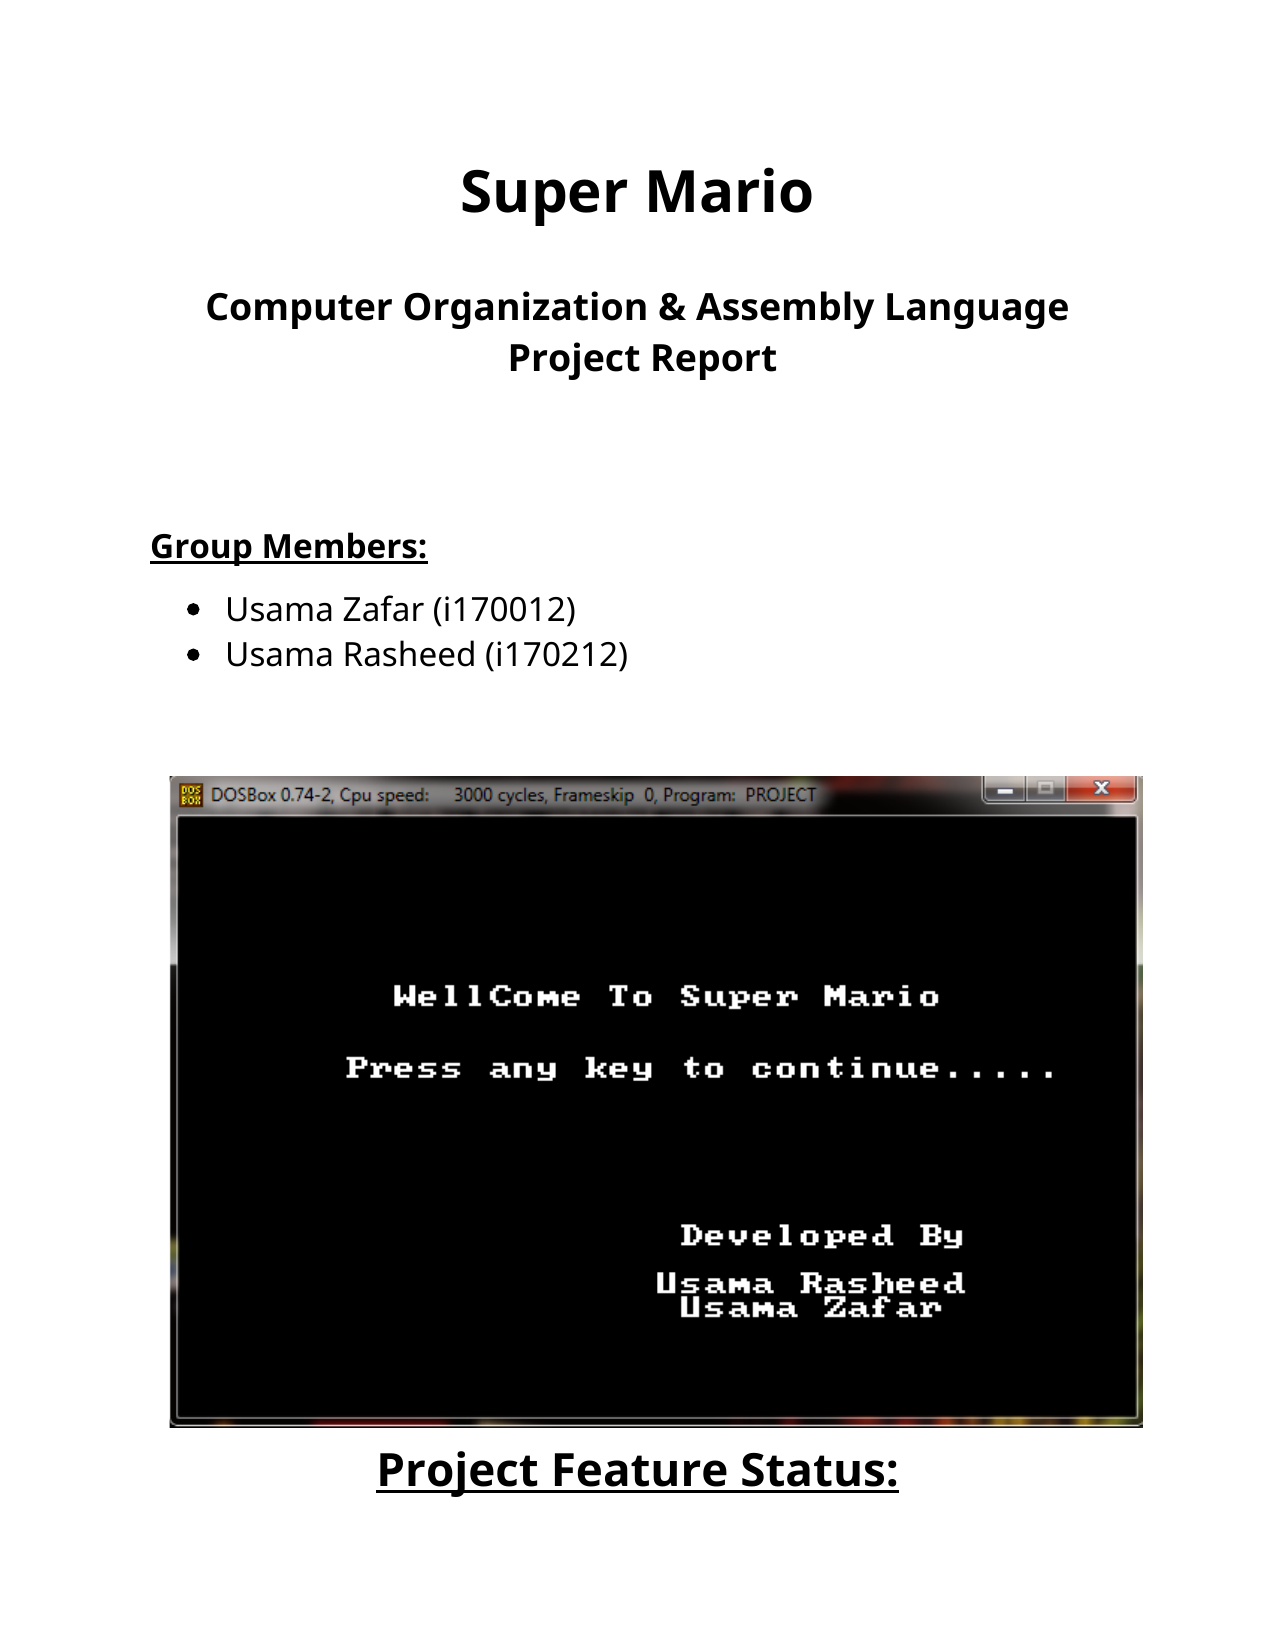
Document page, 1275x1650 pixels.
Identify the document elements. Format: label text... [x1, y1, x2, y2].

text Super Mario [150, 150, 1125, 229]
list Usama Zafar (i170012) [187, 585, 1125, 631]
list Usama Rasheed (i170212) [187, 631, 1125, 676]
text Computer Organization & Assembly Language [150, 281, 1125, 332]
text Project Report [150, 332, 1125, 383]
picture [169, 776, 1143, 1428]
text Group Members: [150, 523, 1125, 569]
